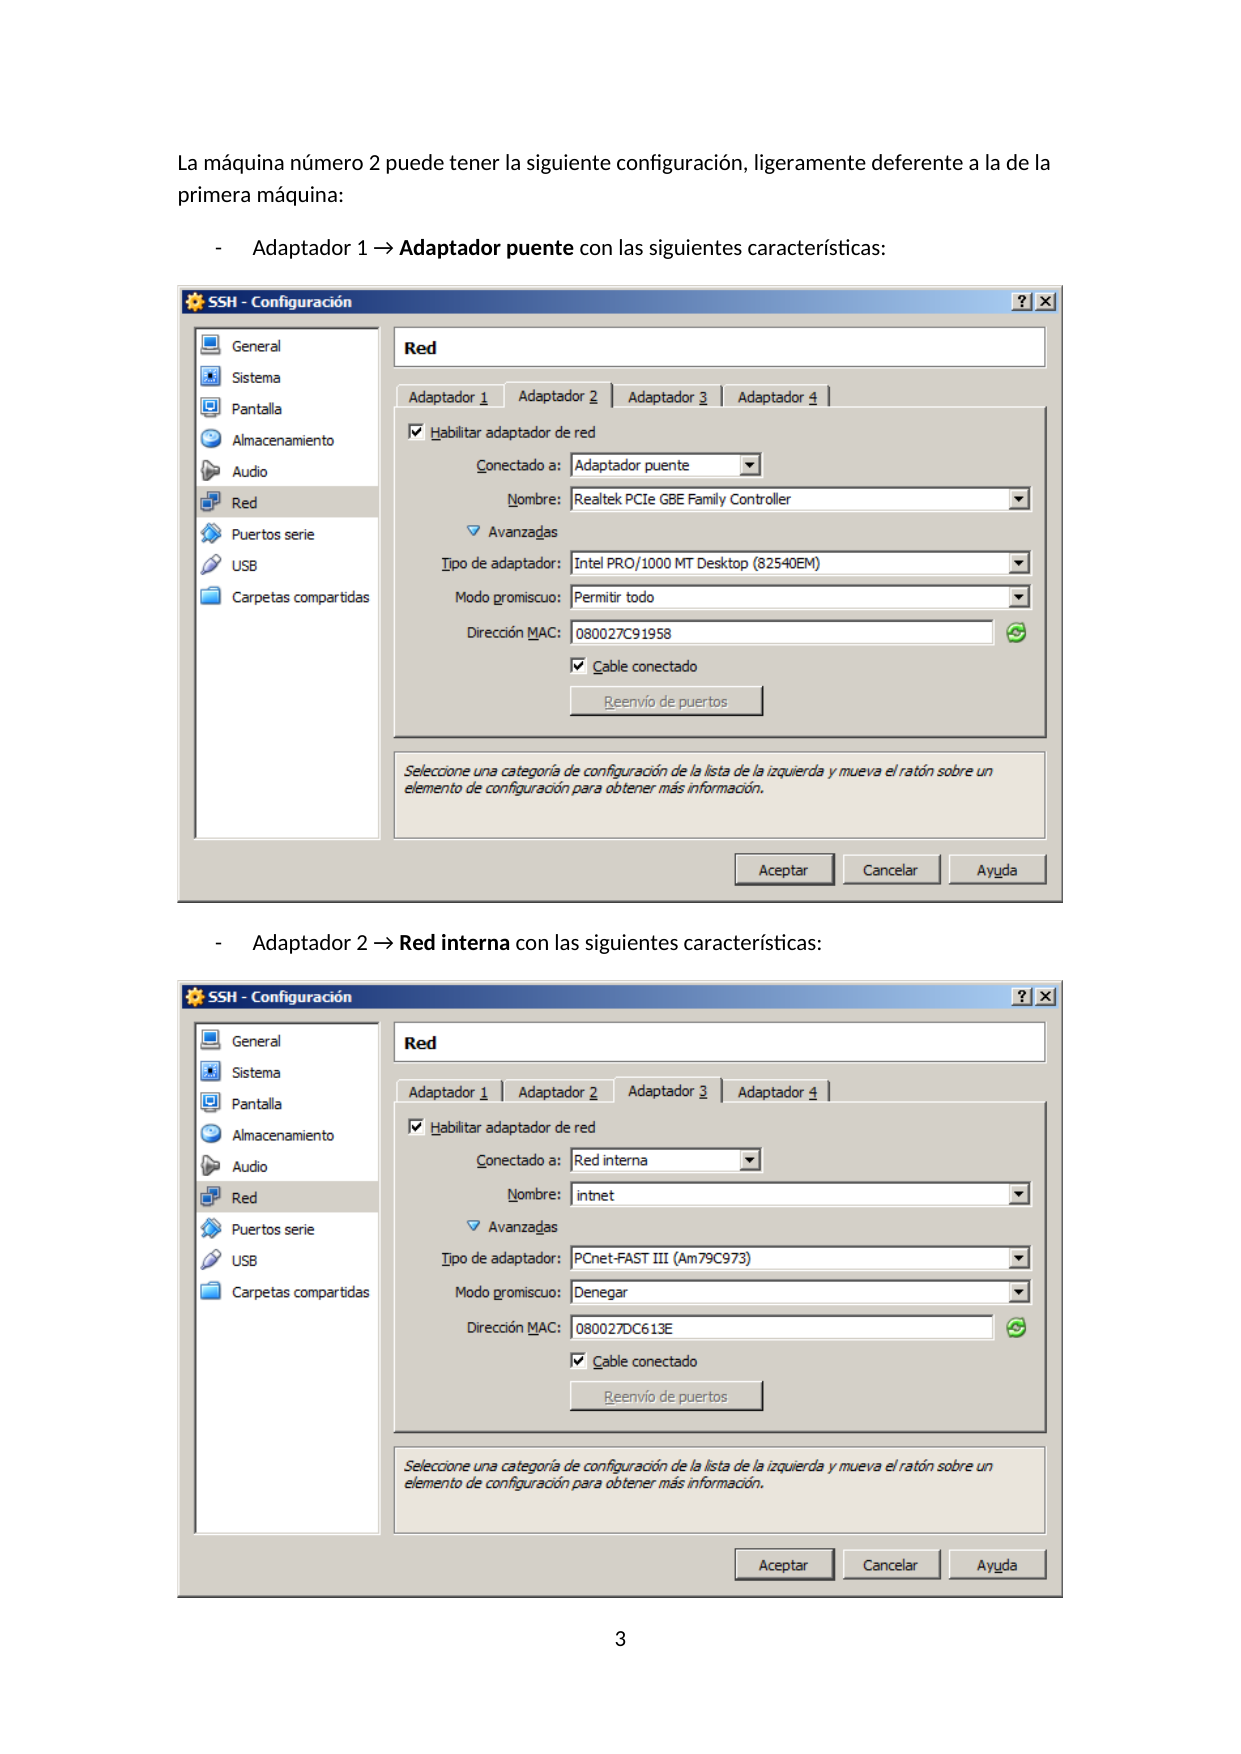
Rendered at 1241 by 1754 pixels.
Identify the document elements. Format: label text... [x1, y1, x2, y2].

picture [177, 285, 1063, 903]
list Adaptador 2 → Red interna con las siguientes características: [215, 928, 1063, 956]
picture [177, 980, 1063, 1598]
list Adaptador 1 → Adaptador puente con las siguientes características: [215, 233, 1063, 261]
text La máquina número 2 puede tener la siguiente configuración, ligeramente deferente a la de la primera máquina: [177, 148, 1063, 208]
